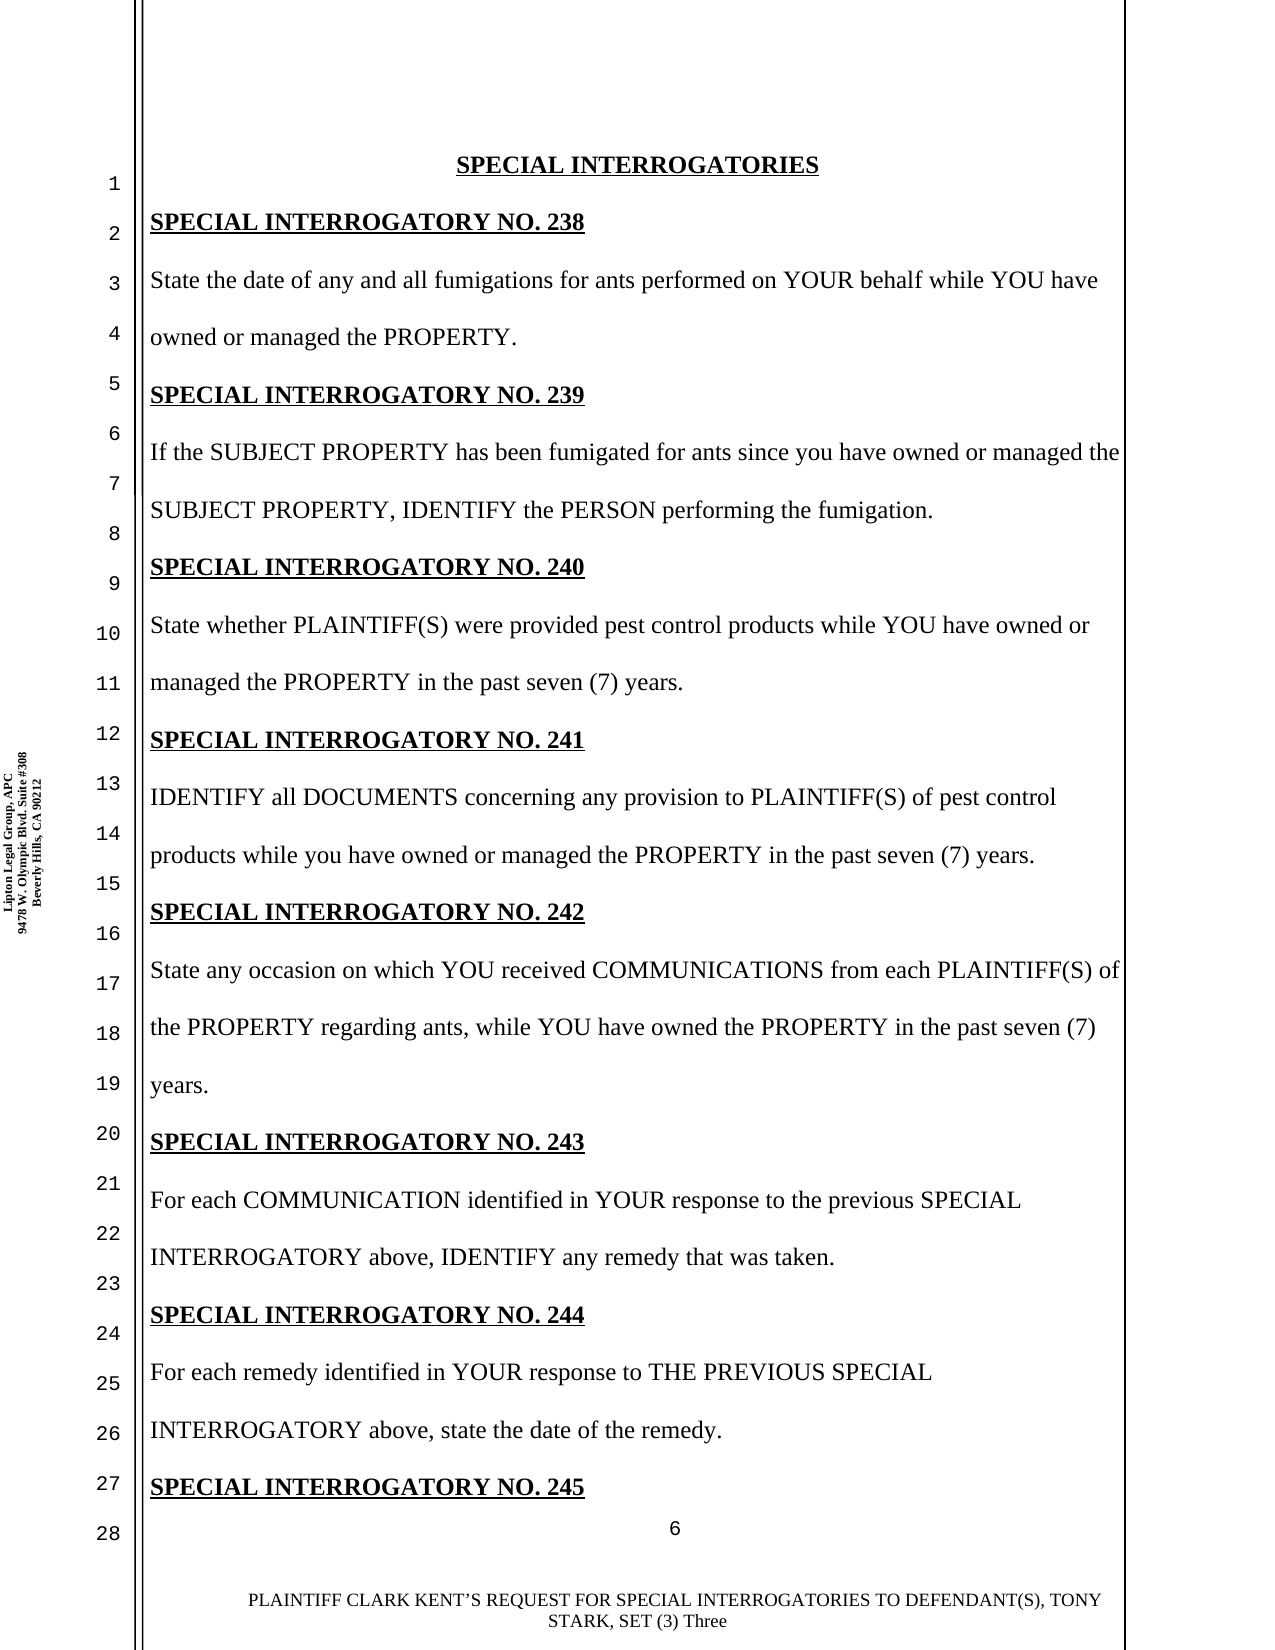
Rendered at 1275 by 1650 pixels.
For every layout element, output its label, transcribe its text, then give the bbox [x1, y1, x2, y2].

text SPECIAL INTERROGATORY NO. 242 [150, 897, 1125, 926]
text SPECIAL INTERROGATORY NO. 244 [150, 1300, 1125, 1329]
text IDENTIFY all DOCUMENTS concerning any provision to PLAINTIFF(S) of pest control products while you have owned or managed the PROPERTY in the past seven (7) years. [150, 782, 1125, 869]
text State whether PLAINTIFF(S) were provided pest control products while YOU have owned or managed the PROPERTY in the past seven (7) years. [150, 610, 1125, 696]
text SPECIAL INTERROGATORY NO. 241 [150, 725, 1125, 754]
text State any occasion on which YOU received COMMUNICATIONS from each PLAINTIFF(S) of the PROPERTY regarding ants, while YOU have owned the PROPERTY in the past seven (7) years. [150, 955, 1125, 1099]
text SPECIAL INTERROGATORY NO. 243 [150, 1127, 1125, 1156]
text SPECIAL INTERROGATORY NO. 239 [150, 380, 1125, 409]
text State the date of any and all fumigations for ants performed on YOUR behalf while YOU have owned or managed the PROPERTY. [150, 265, 1125, 351]
text SPECIAL INTERROGATORY NO. 245 [150, 1472, 1125, 1501]
text SPECIAL INTERROGATORY NO. 238 [150, 207, 1125, 236]
text For each COMMUNICATION identified in YOUR response to the previous SPECIAL INTERROGATORY above, IDENTIFY any remedy that was taken. [150, 1185, 1125, 1271]
text SPECIAL INTERROGATORY NO. 240 [150, 552, 1125, 581]
text For each remedy identified in YOUR response to THE PREVIOUS SPECIAL INTERROGATORY above, state the date of the remedy. [150, 1357, 1125, 1444]
text If the SUBJECT PROPERTY has been fumigated for ants since you have owned or managed the SUBJECT PROPERTY, IDENTIFY the PERSON performing the fumigation. [150, 437, 1125, 524]
text SPECIAL INTERROGATORIES [150, 150, 1125, 179]
